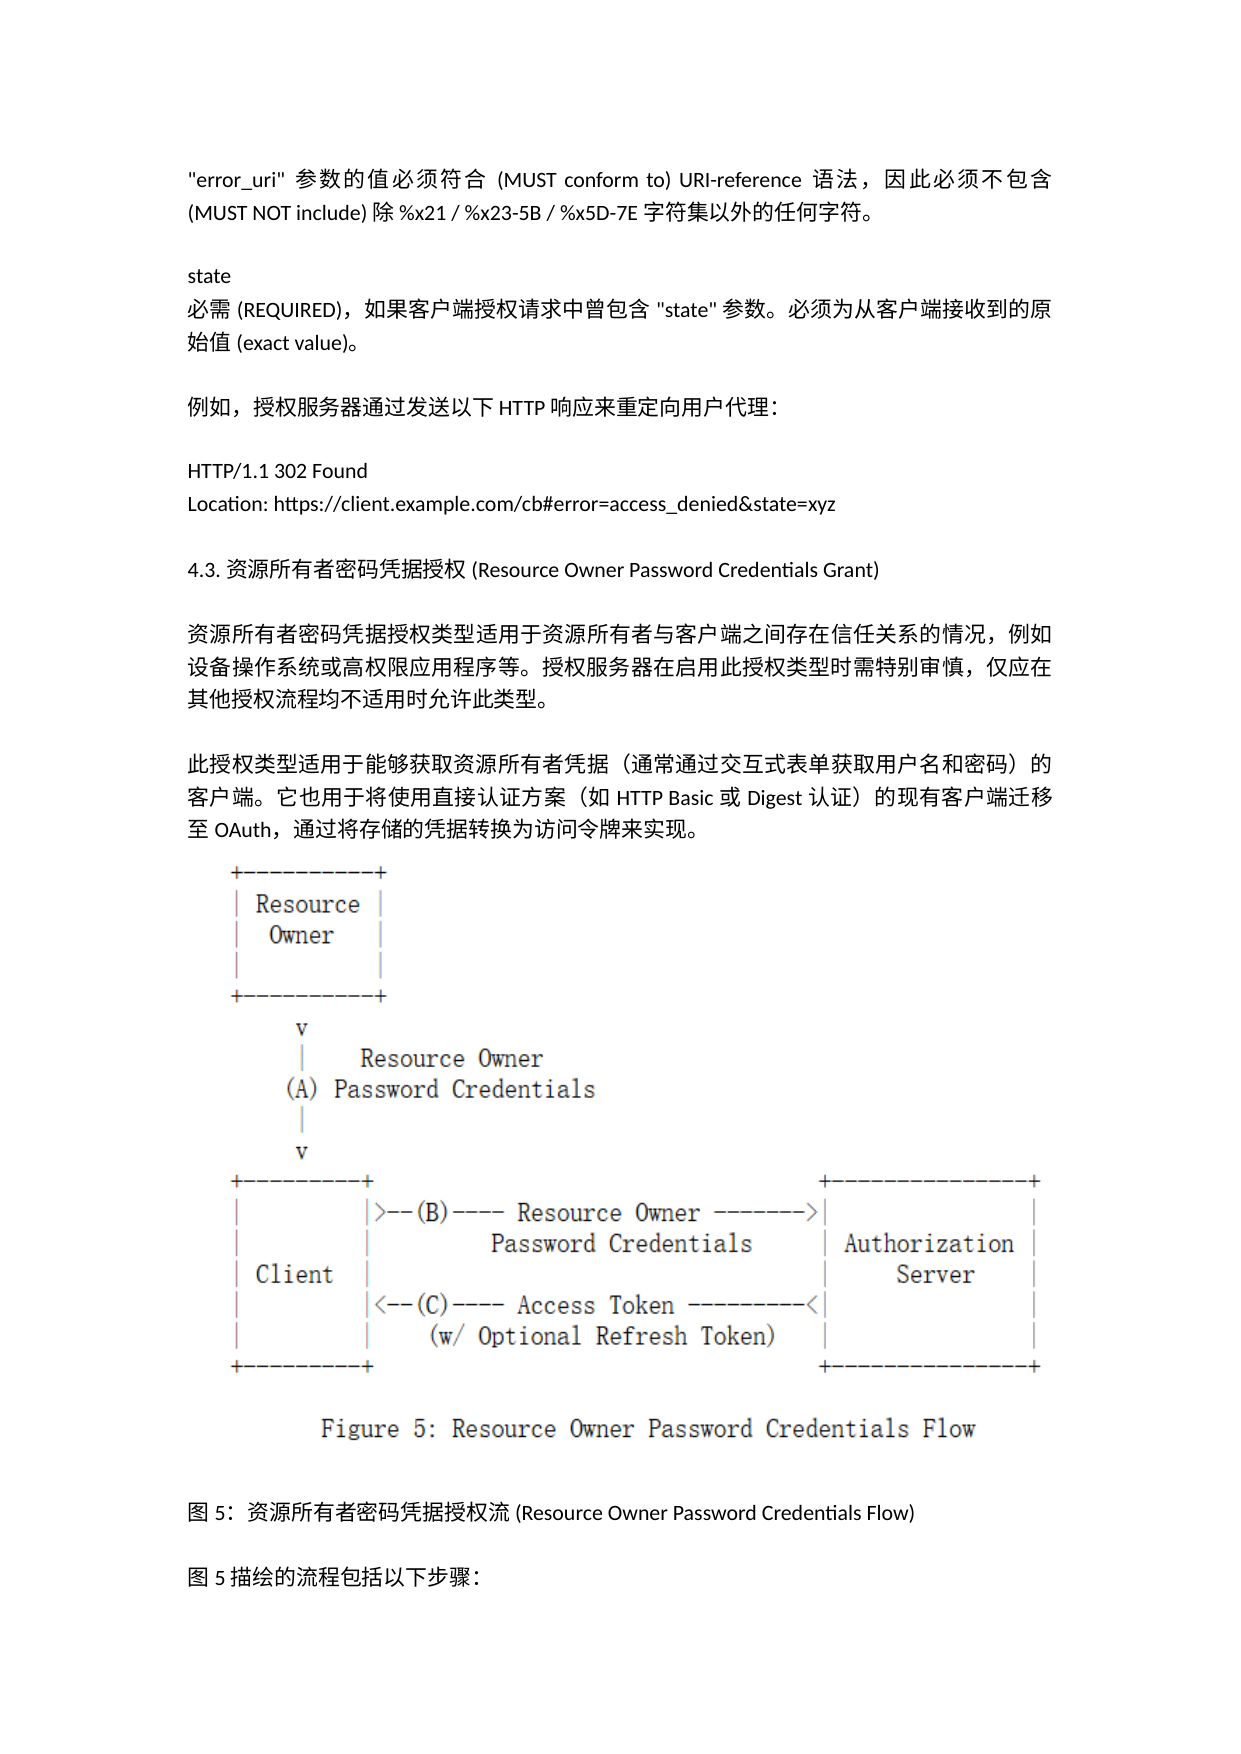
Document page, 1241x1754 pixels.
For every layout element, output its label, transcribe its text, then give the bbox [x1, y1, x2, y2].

picture [187, 844, 1053, 1457]
list "error_uri" 参数的值必须符合 (MUST conform to) URI-reference 语法，因此必须不包含 (MUST NOT include) 除 %x21 / %x23-5B / %x5D-7E 字符集以外的任何字符。 [187, 162, 1053, 227]
list 资源所有者密码凭据授权类型适用于资源所有者与客户端之间存在信任关系的情况，例如设备操作系统或高权限应用程序等。授权服务器在启用此授权类型时需特别审慎，仅应在其他授权流程均不适用时允许此类型。 [187, 617, 1053, 714]
list state [187, 259, 1053, 292]
list Location: https://client.example.com/cb#error=access_denied&state=xyz [187, 487, 1053, 519]
list 4.3. 资源所有者密码凭据授权 (Resource Owner Password Credentials Grant) [187, 552, 1053, 584]
list 必需 (REQUIRED)，如果客户端授权请求中曾包含 "state" 参数。必须为从客户端接收到的原始值 (exact value)。 [187, 292, 1053, 357]
list 此授权类型适用于能够获取资源所有者凭据（通常通过交互式表单获取用户名和密码）的客户端。它也用于将使用直接认证方案（如 HTTP Basic 或 Digest 认证）的现有客户端迁移至 OAuth，通过将存储的凭据转换为访问令牌来实现。 [187, 747, 1053, 844]
list 图 5：资源所有者密码凭据授权流 (Resource Owner Password Credentials Flow) [187, 1494, 1053, 1527]
list HTTP/1.1 302 Found [187, 454, 1053, 487]
list 图 5 描绘的流程包括以下步骤： [187, 1559, 1053, 1592]
list 例如，授权服务器通过发送以下 HTTP 响应来重定向用户代理： [187, 389, 1053, 422]
